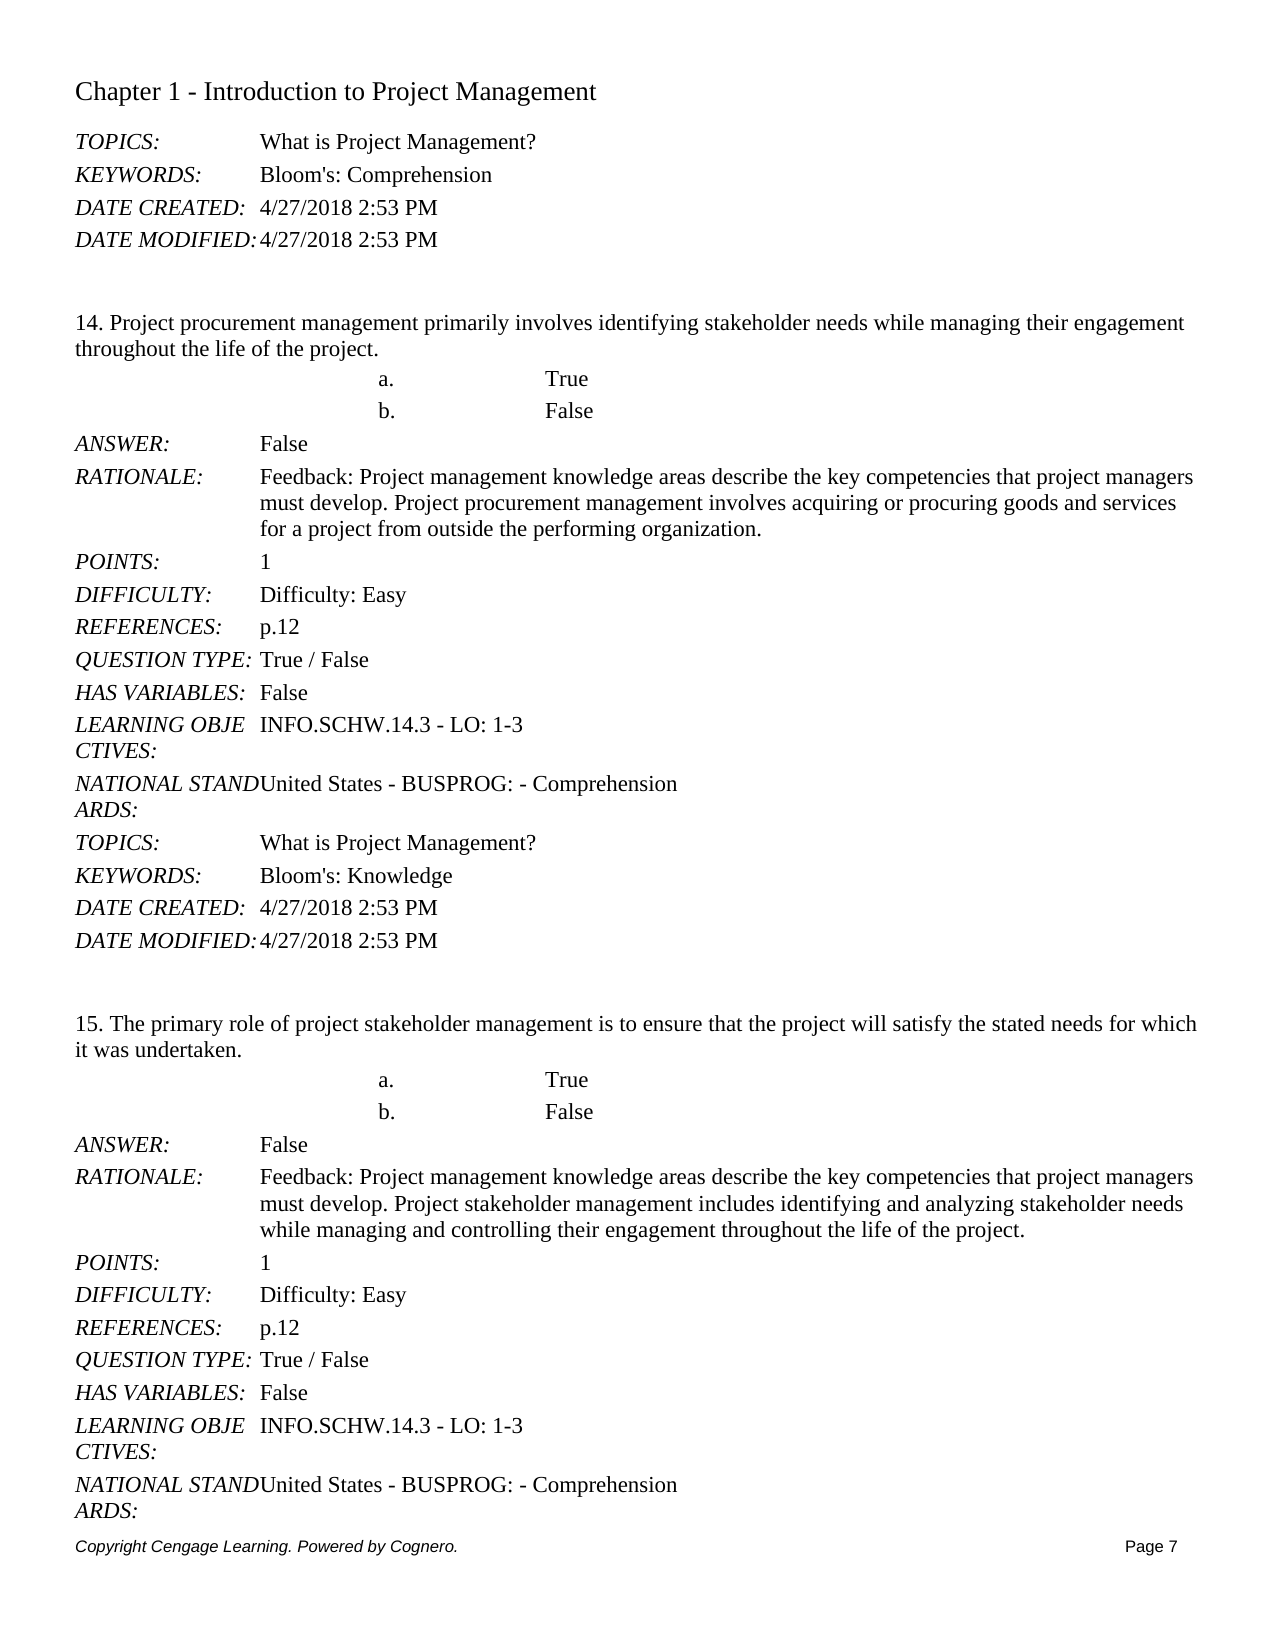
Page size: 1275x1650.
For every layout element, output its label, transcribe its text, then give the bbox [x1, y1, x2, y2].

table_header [75, 1010, 1200, 1527]
table_header 14. Project procurement management primarily involves identifying stakeholder needs while managing their engagement throughout the life of the project. [75, 309, 1200, 983]
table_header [75, 125, 1200, 282]
